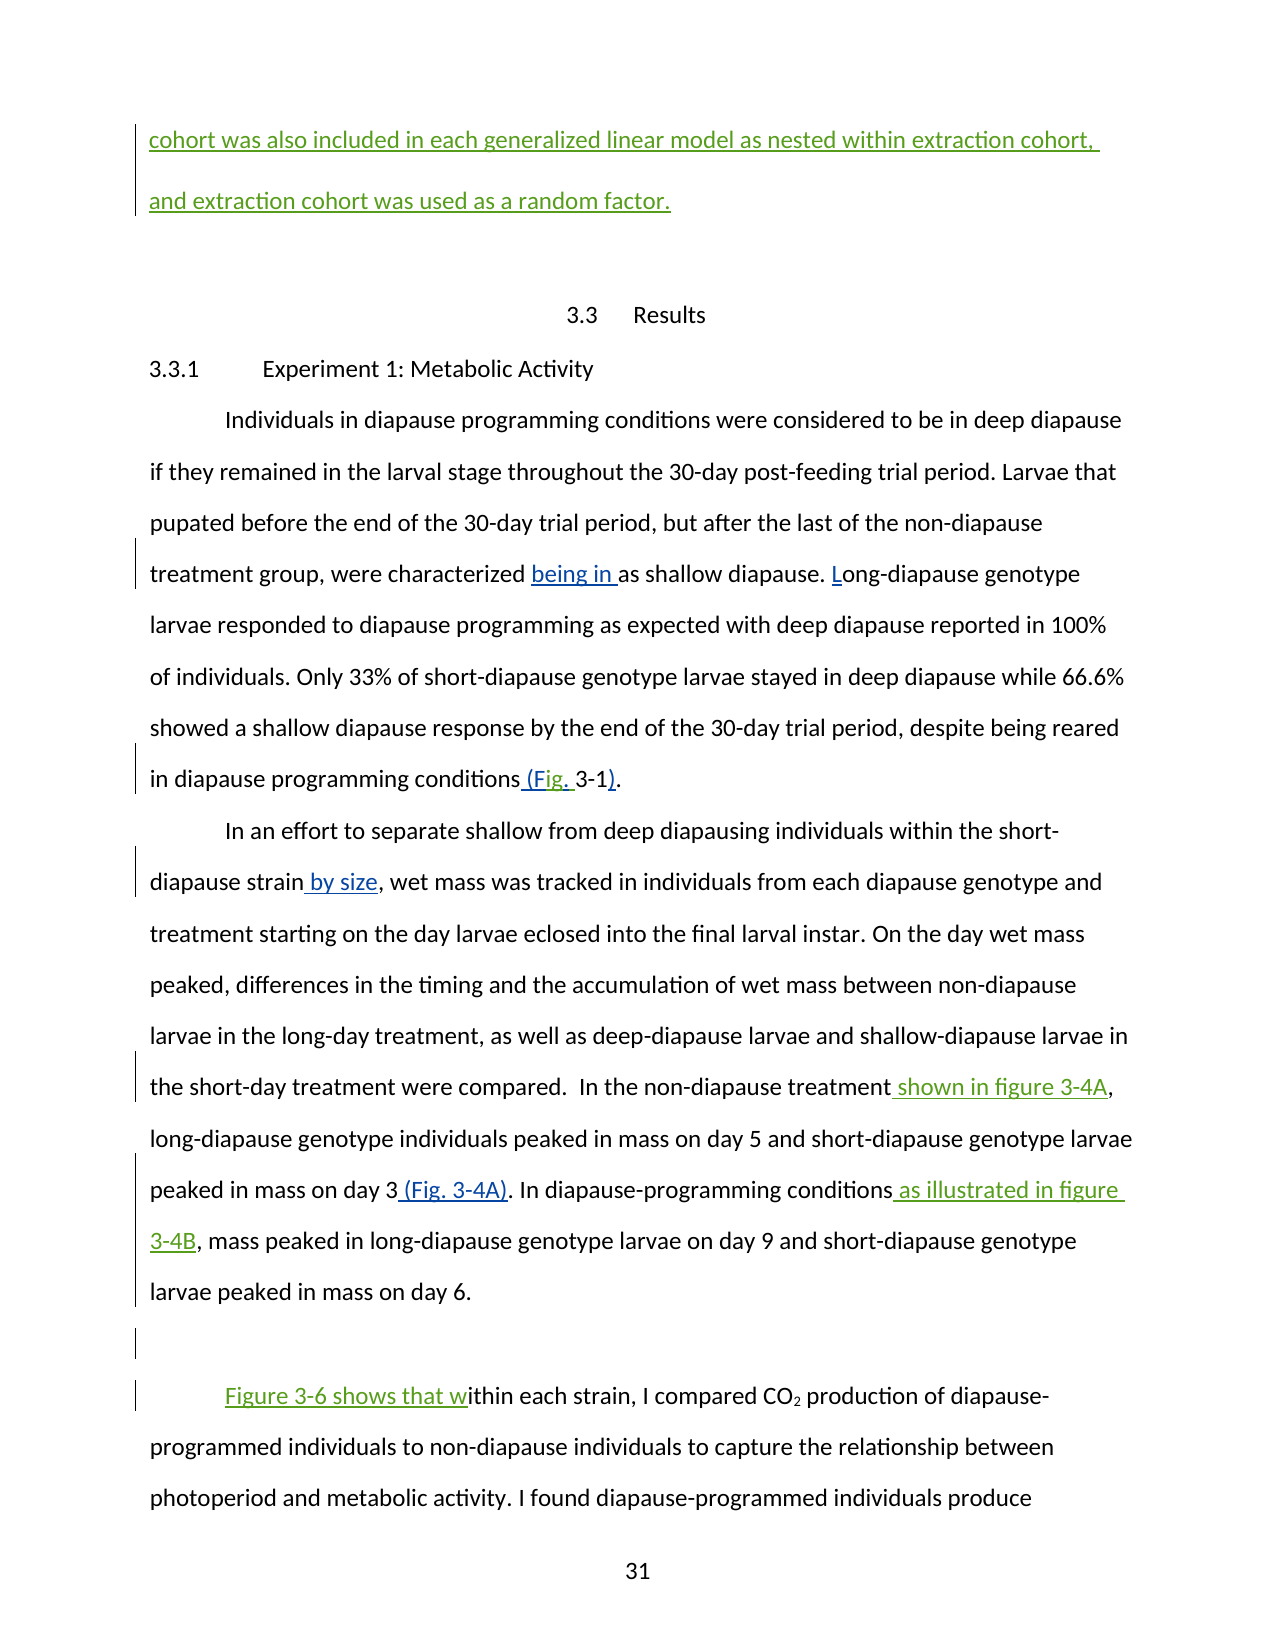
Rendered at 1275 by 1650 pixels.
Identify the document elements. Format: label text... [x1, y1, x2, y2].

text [148, 124, 1124, 216]
text 3.3 Results [150, 299, 1133, 329]
text Individuals in diapause programming conditions were considered to be in deep diapause if they remained in the larval stage throughout the 30-day post-feeding trial period. Larvae that pupated before the end of the 30-day trial period, but after the last of the non-diapause treatment group, were characterized as shallow diapause. ong-diapause genotype larvae responded to diapause programming as expected with deep diapause reported in 100% of individuals. Only 33% of short-diapause genotype larvae stayed in deep diapause while 66.6% showed a shallow diapause response by the end of the 30-day trial period, despite being reared in diapause programming conditions3-1. [149, 405, 1133, 794]
text 3.3.1 Experiment 1: Metabolic Activity [148, 353, 1133, 384]
text In an effort to separate shallow from deep diapausing individuals within the short-diapause strain, wet mass was tracked in individuals from each diapause genotype and treatment starting on the day larvae eclosed into the final larval instar. On the day wet mass peaked, differences in the timing and the accumulation of wet mass between non-diapause larvae in the long-day treatment, as well as deep-diapause larvae and shallow-diapause larvae in the short-day treatment were compared. In the non-diapause treatment, long-diapause genotype individuals peaked in mass on day 5 and short-diapause genotype larvae peaked in mass on day 3. In diapause-programming conditions, mass peaked in long-diapause genotype larvae on day 9 and short-diapause genotype larvae peaked in mass on day 6. [149, 815, 1133, 1307]
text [149, 1380, 1133, 1513]
